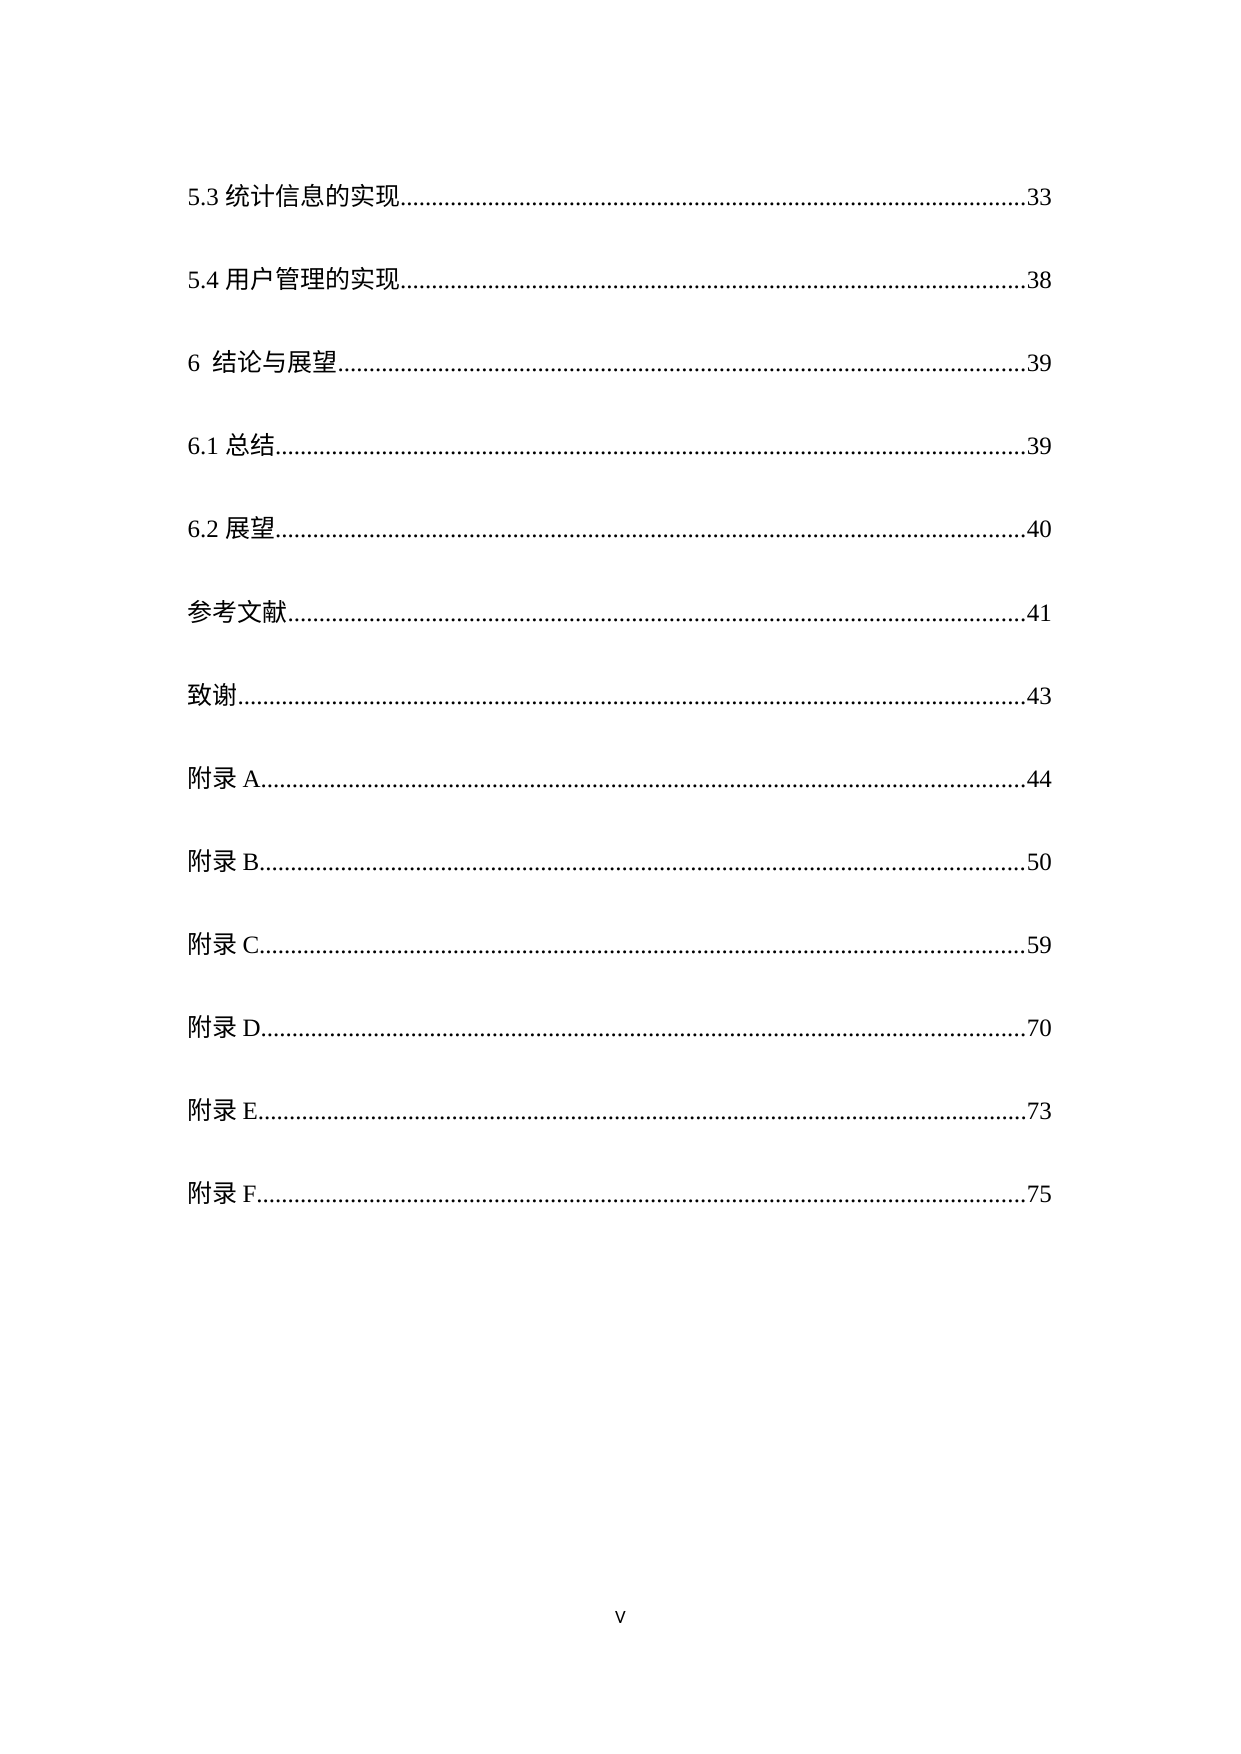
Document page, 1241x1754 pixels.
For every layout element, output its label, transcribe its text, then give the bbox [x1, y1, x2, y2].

text 附录E 73 [187, 1076, 1053, 1141]
text 6 结论与展望 39 [187, 328, 1053, 393]
text 致谢 43 [187, 661, 1053, 726]
text 6.2 展望 40 [187, 494, 1053, 559]
text 附录A 44 [187, 744, 1053, 809]
text 附录D 70 [187, 993, 1053, 1058]
text 6.1 总结 39 [187, 411, 1053, 476]
text 5.3 统计信息的实现 33 [187, 162, 1053, 227]
text 附录F 75 [187, 1159, 1053, 1224]
text 5.4 用户管理的实现 38 [187, 245, 1053, 310]
text 参考文献 41 [187, 578, 1053, 643]
text 附录B 50 [187, 827, 1053, 892]
text 附录C 59 [187, 910, 1053, 975]
